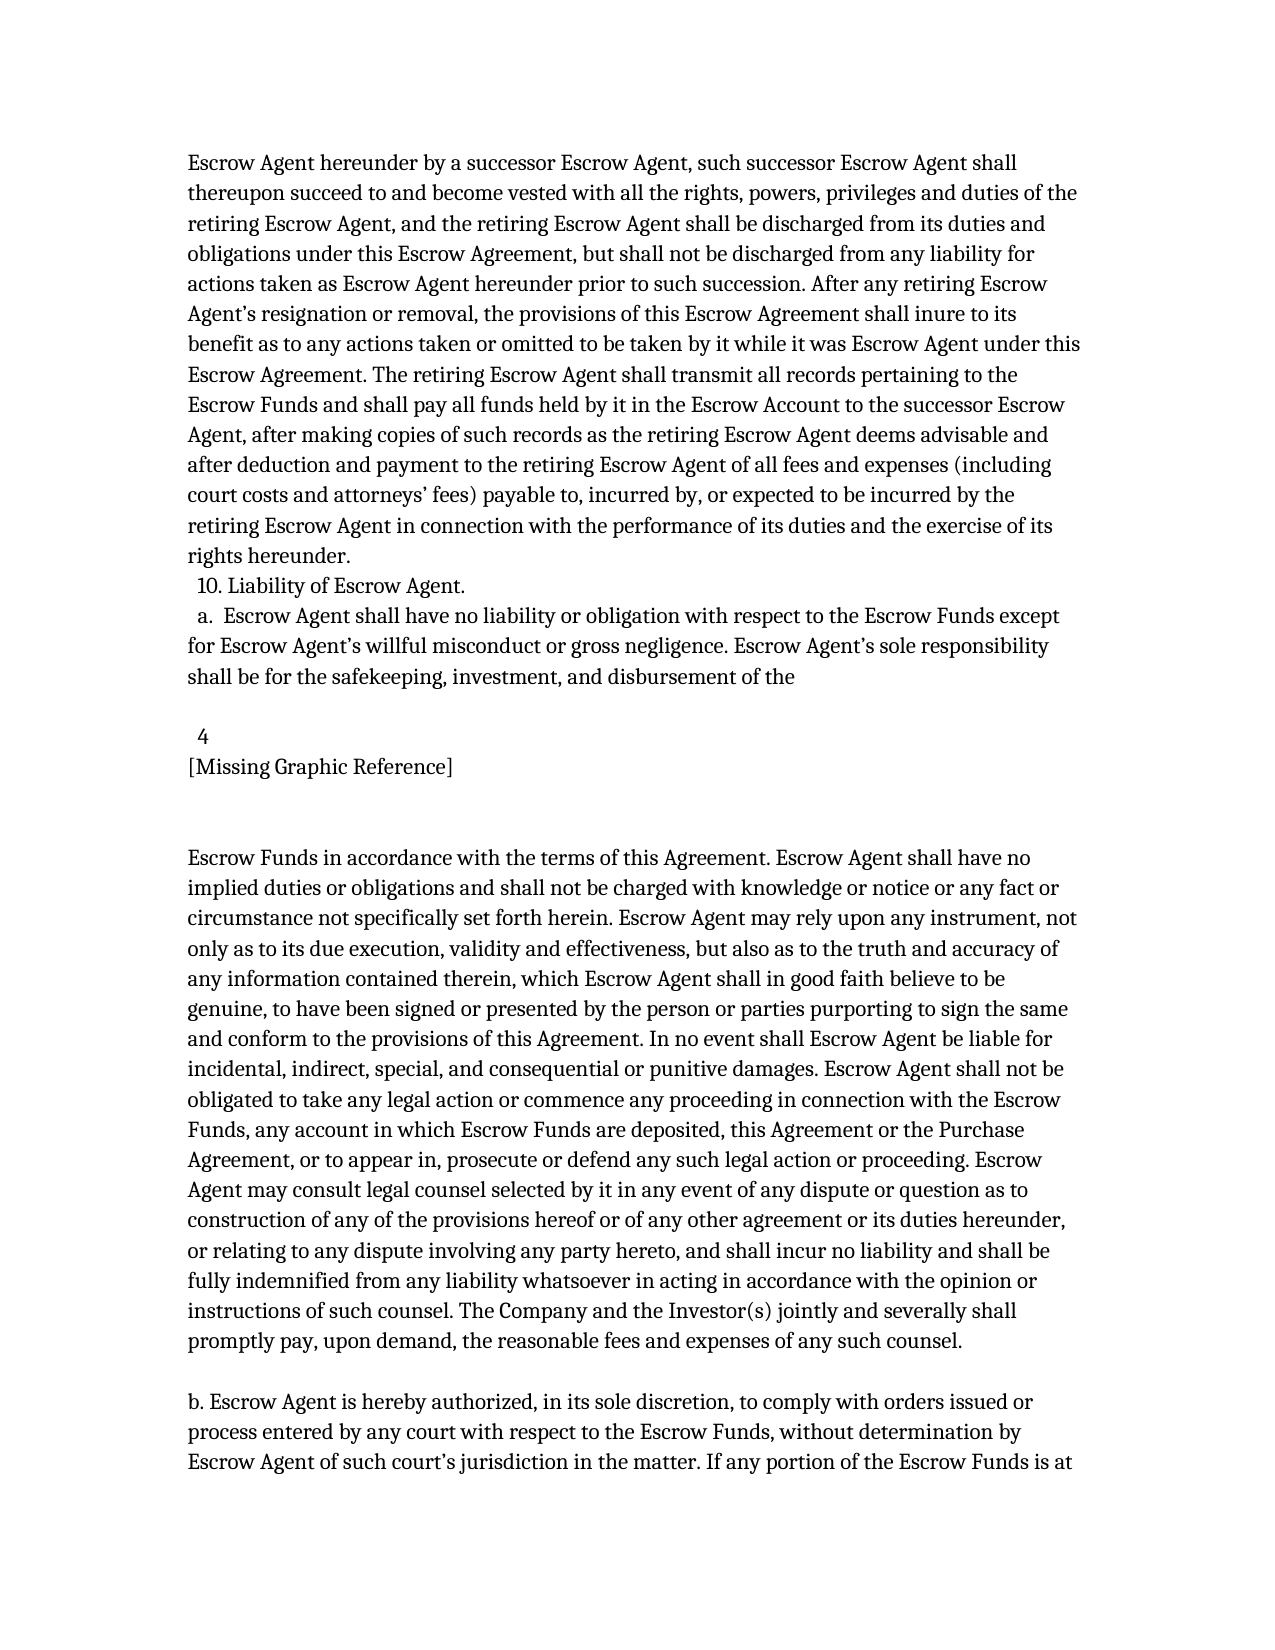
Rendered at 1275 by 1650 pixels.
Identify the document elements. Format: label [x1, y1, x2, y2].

text [187, 150, 1087, 1475]
